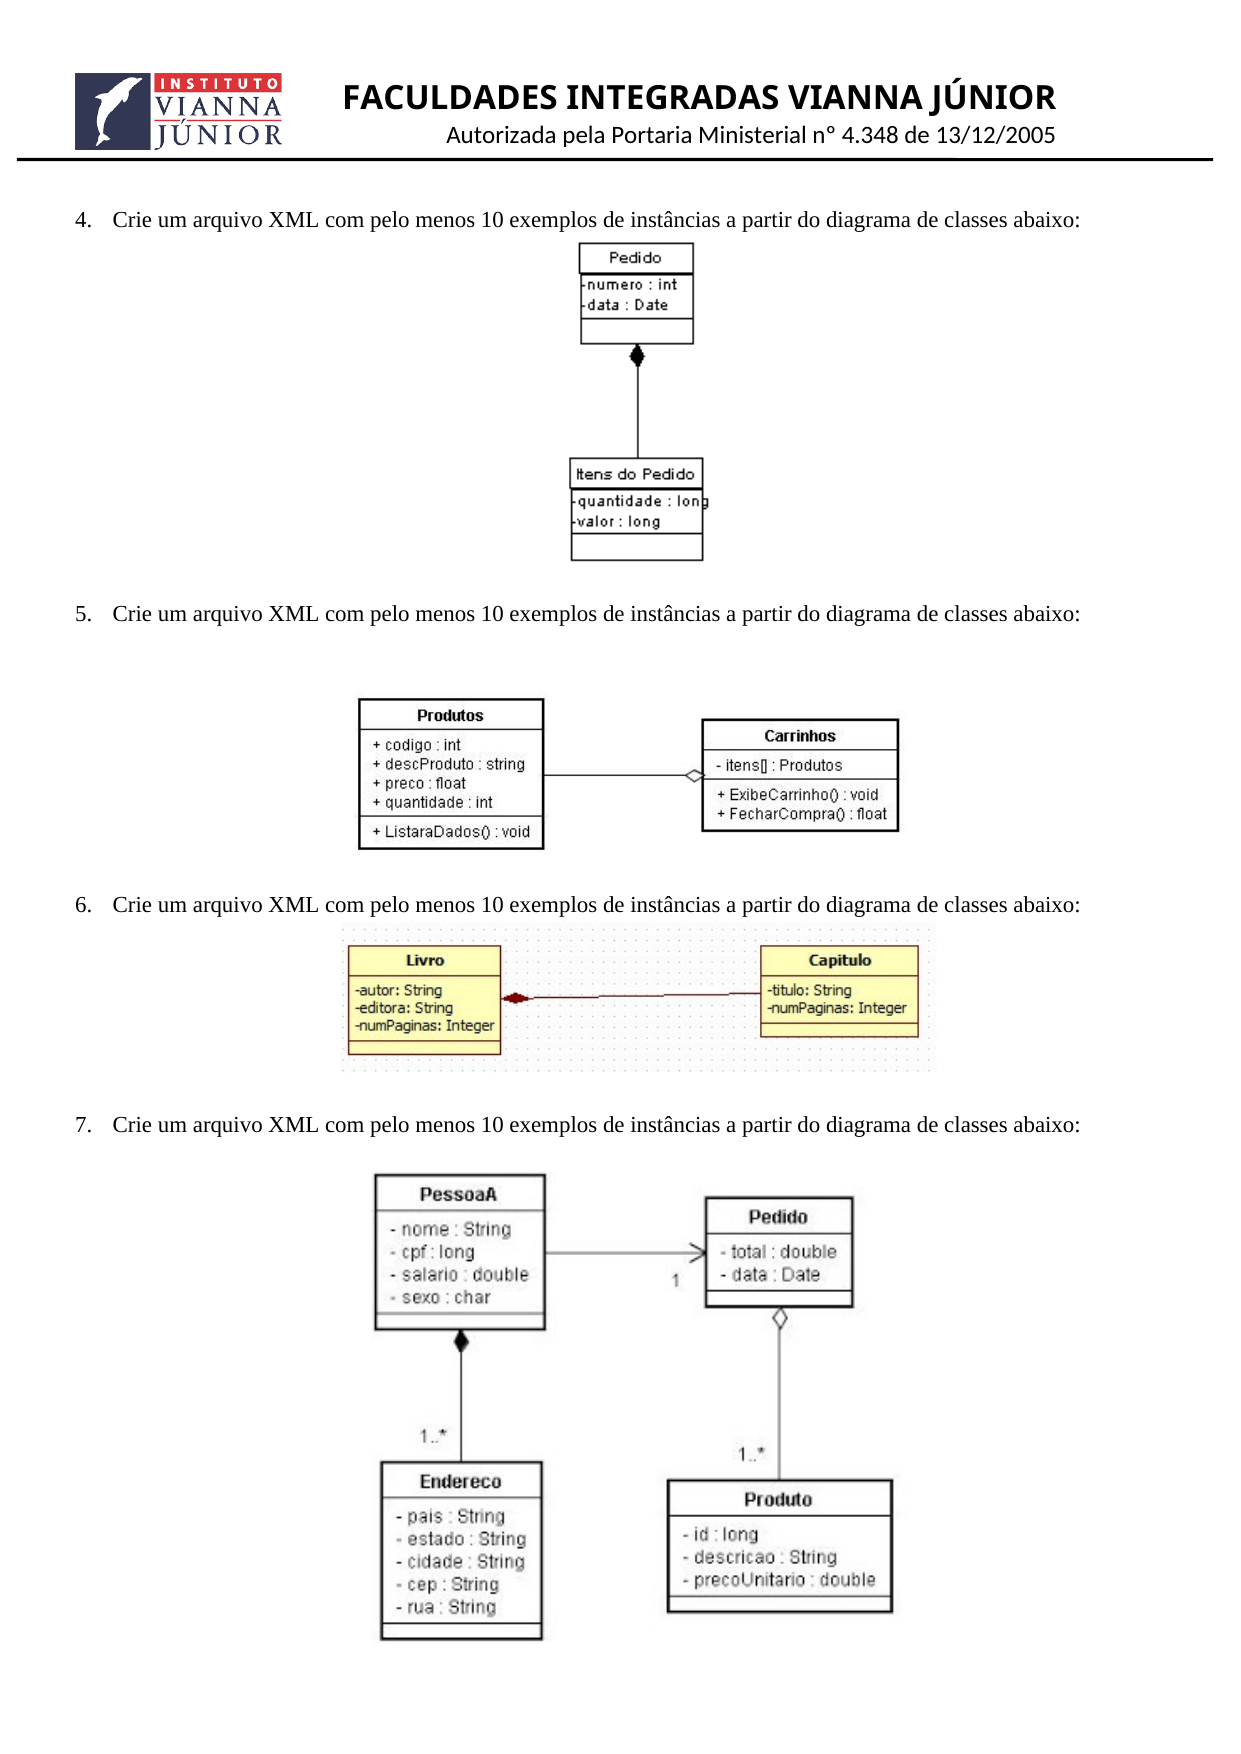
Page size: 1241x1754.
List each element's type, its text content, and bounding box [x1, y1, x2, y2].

picture [340, 921, 938, 1077]
picture [371, 1171, 907, 1653]
picture [568, 236, 710, 566]
list Crie um arquivo XML com pelo menos 10 exemplos de instâncias a partir do diagrama de classes abaixo: [75, 891, 1165, 917]
list Crie um arquivo XML com pelo menos 10 exemplos de instâncias a partir do diagrama de classes abaixo: [75, 600, 1165, 626]
picture [75, 73, 282, 150]
list Crie um arquivo XML com pelo menos 10 exemplos de instâncias a partir do diagrama de classes abaixo: [75, 206, 1165, 232]
picture [334, 660, 944, 887]
list Crie um arquivo XML com pelo menos 10 exemplos de instâncias a partir do diagrama de classes abaixo: [75, 1111, 1165, 1138]
